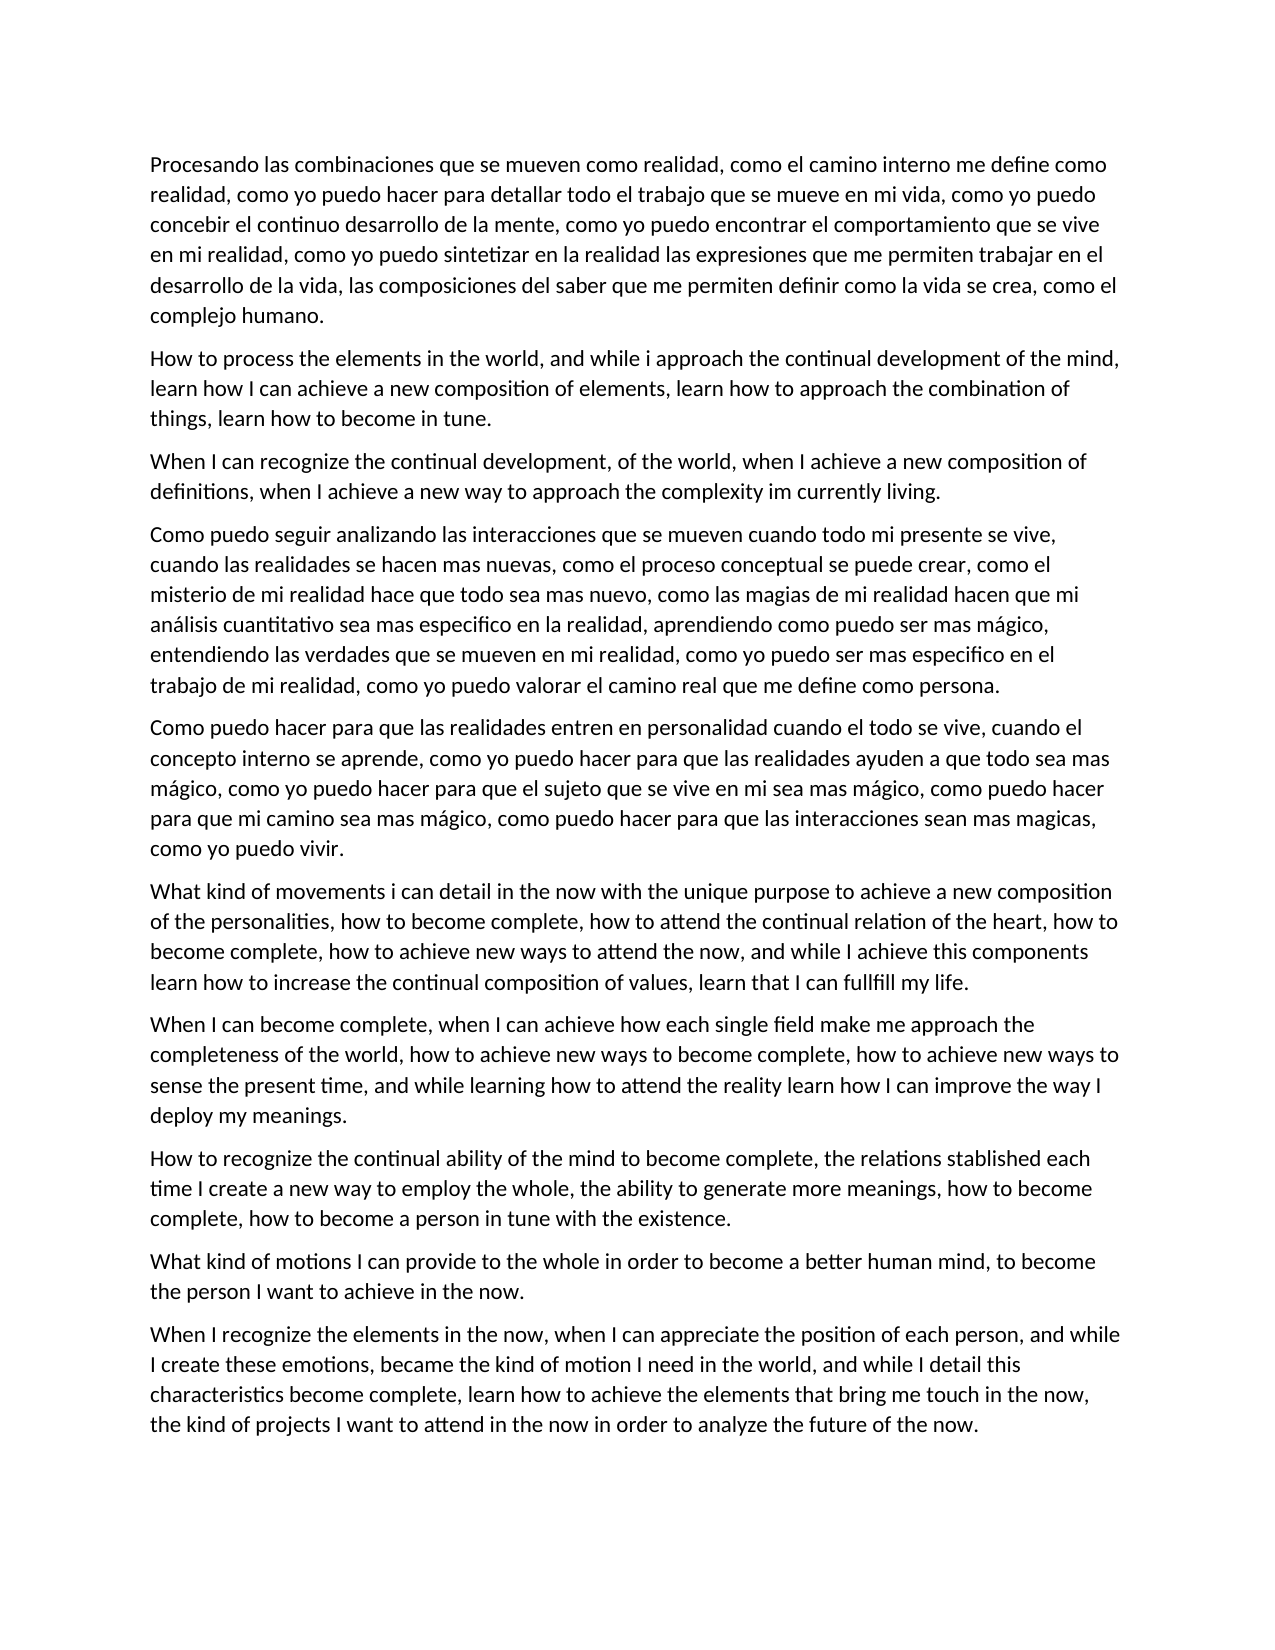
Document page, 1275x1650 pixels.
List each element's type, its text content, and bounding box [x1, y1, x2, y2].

text How to process the elements in the world, and while i approach the continual development of the mind, learn how I can achieve a new composition of elements, learn how to approach the combination of things, learn how to become in tune. [150, 344, 1125, 432]
text When I can recognize the continual development, of the world, when I achieve a new composition of definitions, when I achieve a new way to approach the complexity im currently living. [150, 447, 1125, 505]
text How to recognize the continual ability of the mind to become complete, the relations stablished each time I create a new way to employ the whole, the ability to generate more meanings, how to become complete, how to become a person in tune with the existence. [150, 1144, 1125, 1232]
text What kind of motions I can provide to the whole in order to become a better human mind, to become the person I want to achieve in the now. [150, 1247, 1125, 1305]
text Como puedo hacer para que las realidades entren en personalidad cuando el todo se vive, cuando el concepto interno se aprende, como yo puedo hacer para que las realidades ayuden a que todo sea mas mágico, como yo puedo hacer para que el sujeto que se vive en mi sea mas mágico, como puedo hacer para que mi camino sea mas mágico, como puedo hacer para que las interacciones sean mas magicas, como yo puedo vivir. [150, 713, 1125, 862]
text Como puedo seguir analizando las interacciones que se mueven cuando todo mi presente se vive, cuando las realidades se hacen mas nuevas, como el proceso conceptual se puede crear, como el misterio de mi realidad hace que todo sea mas nuevo, como las magias de mi realidad hacen que mi análisis cuantitativo sea mas especifico en la realidad, aprendiendo como puedo ser mas mágico, entendiendo las verdades que se mueven en mi realidad, como yo puedo ser mas especifico en el trabajo de mi realidad, como yo puedo valorar el camino real que me define como persona. [150, 520, 1125, 699]
text When I can become complete, when I can achieve how each single field make me approach the completeness of the world, how to achieve new ways to become complete, how to achieve new ways to sense the present time, and while learning how to attend the reality learn how I can improve the way I deploy my meanings. [150, 1010, 1125, 1129]
text What kind of movements i can detail in the now with the unique purpose to achieve a new composition of the personalities, how to become complete, how to attend the continual relation of the heart, how to become complete, how to achieve new ways to attend the now, and while I achieve this components learn how to increase the continual composition of values, learn that I can fullfill my life. [150, 877, 1125, 996]
text Procesando las combinaciones que se mueven como realidad, como el camino interno me define como realidad, como yo puedo hacer para detallar todo el trabajo que se mueve en mi vida, como yo puedo concebir el continuo desarrollo de la mente, como yo puedo encontrar el comportamiento que se vive en mi realidad, como yo puedo sintetizar en la realidad las expresiones que me permiten trabajar en el desarrollo de la vida, las composiciones del saber que me permiten definir como la vida se crea, como el complejo humano. [150, 150, 1125, 329]
text When I recognize the elements in the now, when I can appreciate the position of each person, and while I create these emotions, became the kind of motion I need in the world, and while I detail this characteristics become complete, learn how to achieve the elements that bring me touch in the now, the kind of projects I want to attend in the now in order to analyze the future of the now. [150, 1320, 1125, 1438]
